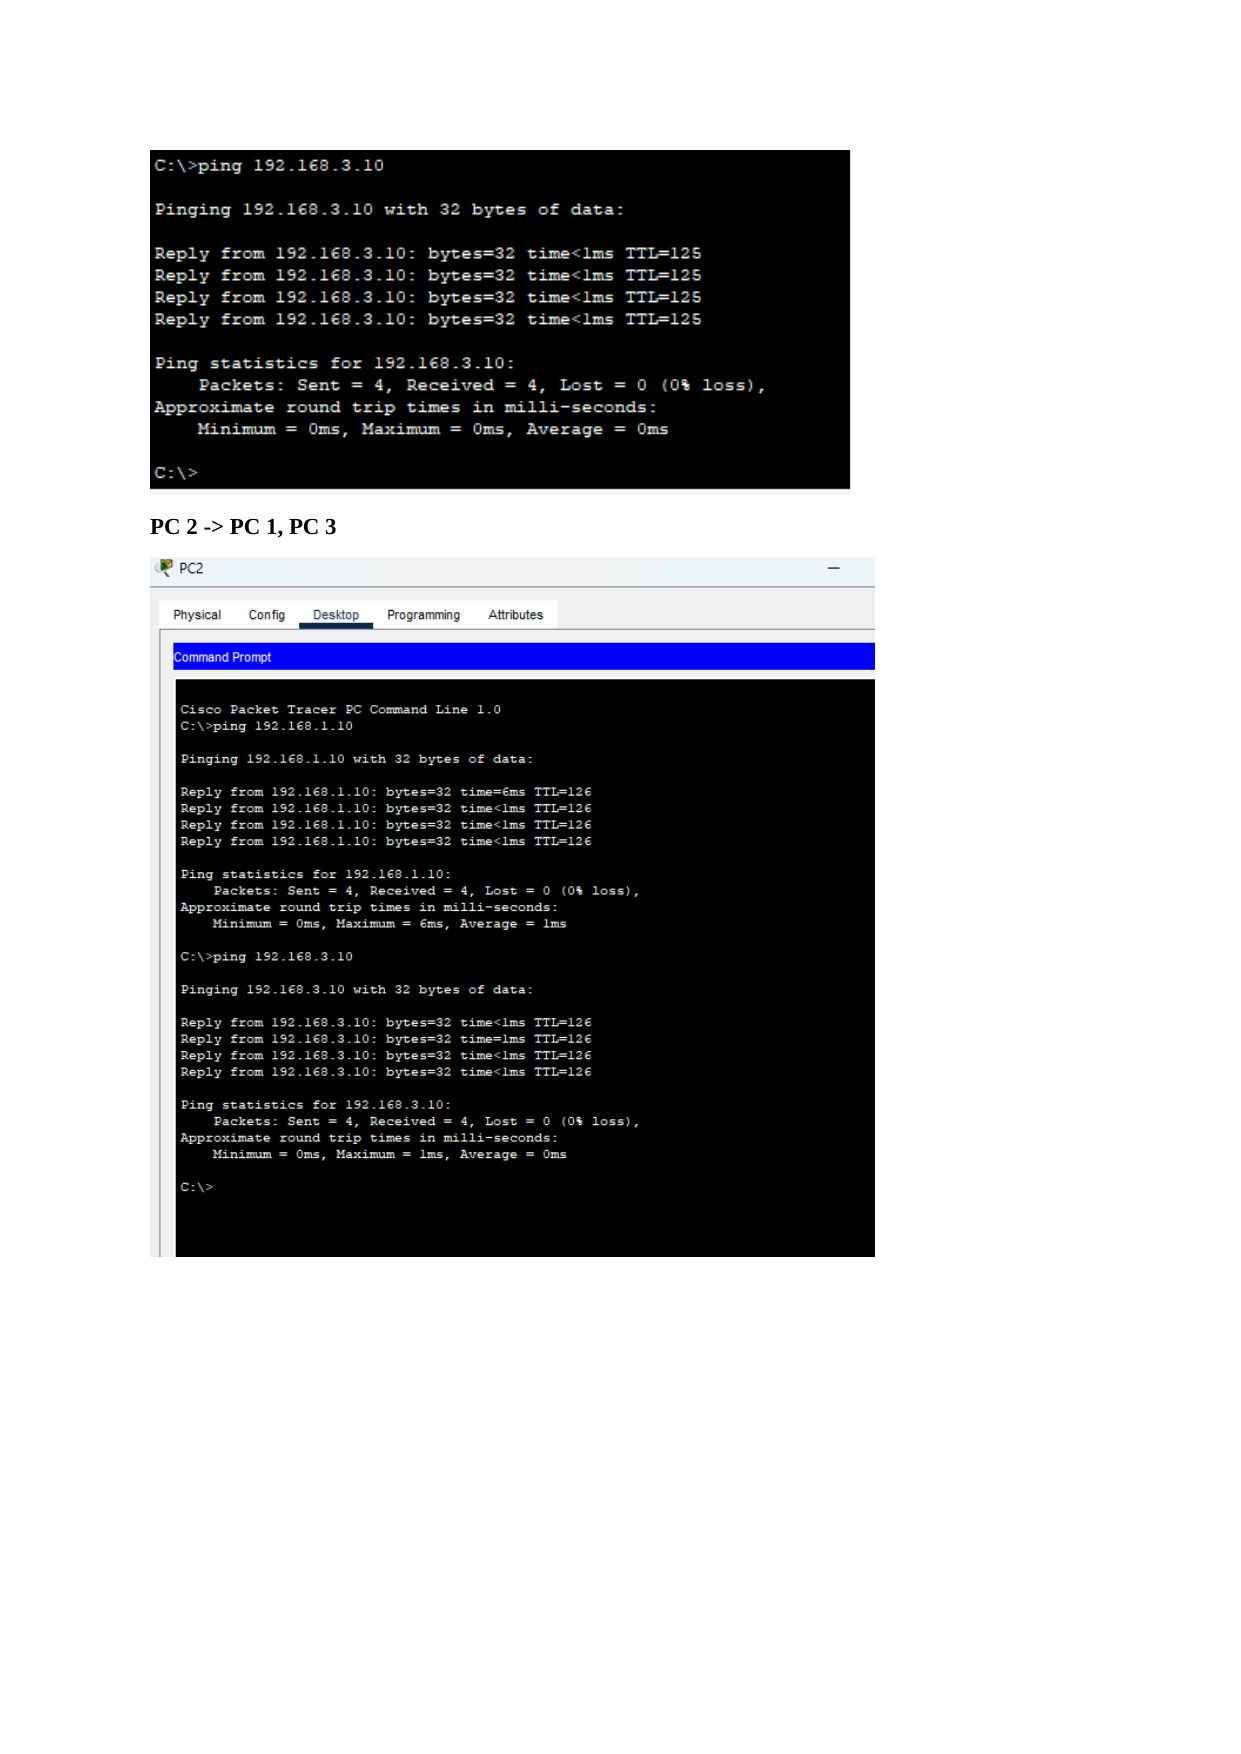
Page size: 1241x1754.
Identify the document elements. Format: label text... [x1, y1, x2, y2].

picture [150, 557, 875, 1257]
text PC 2 -> PC 1, PC 3 [150, 513, 1090, 539]
picture [150, 150, 851, 494]
